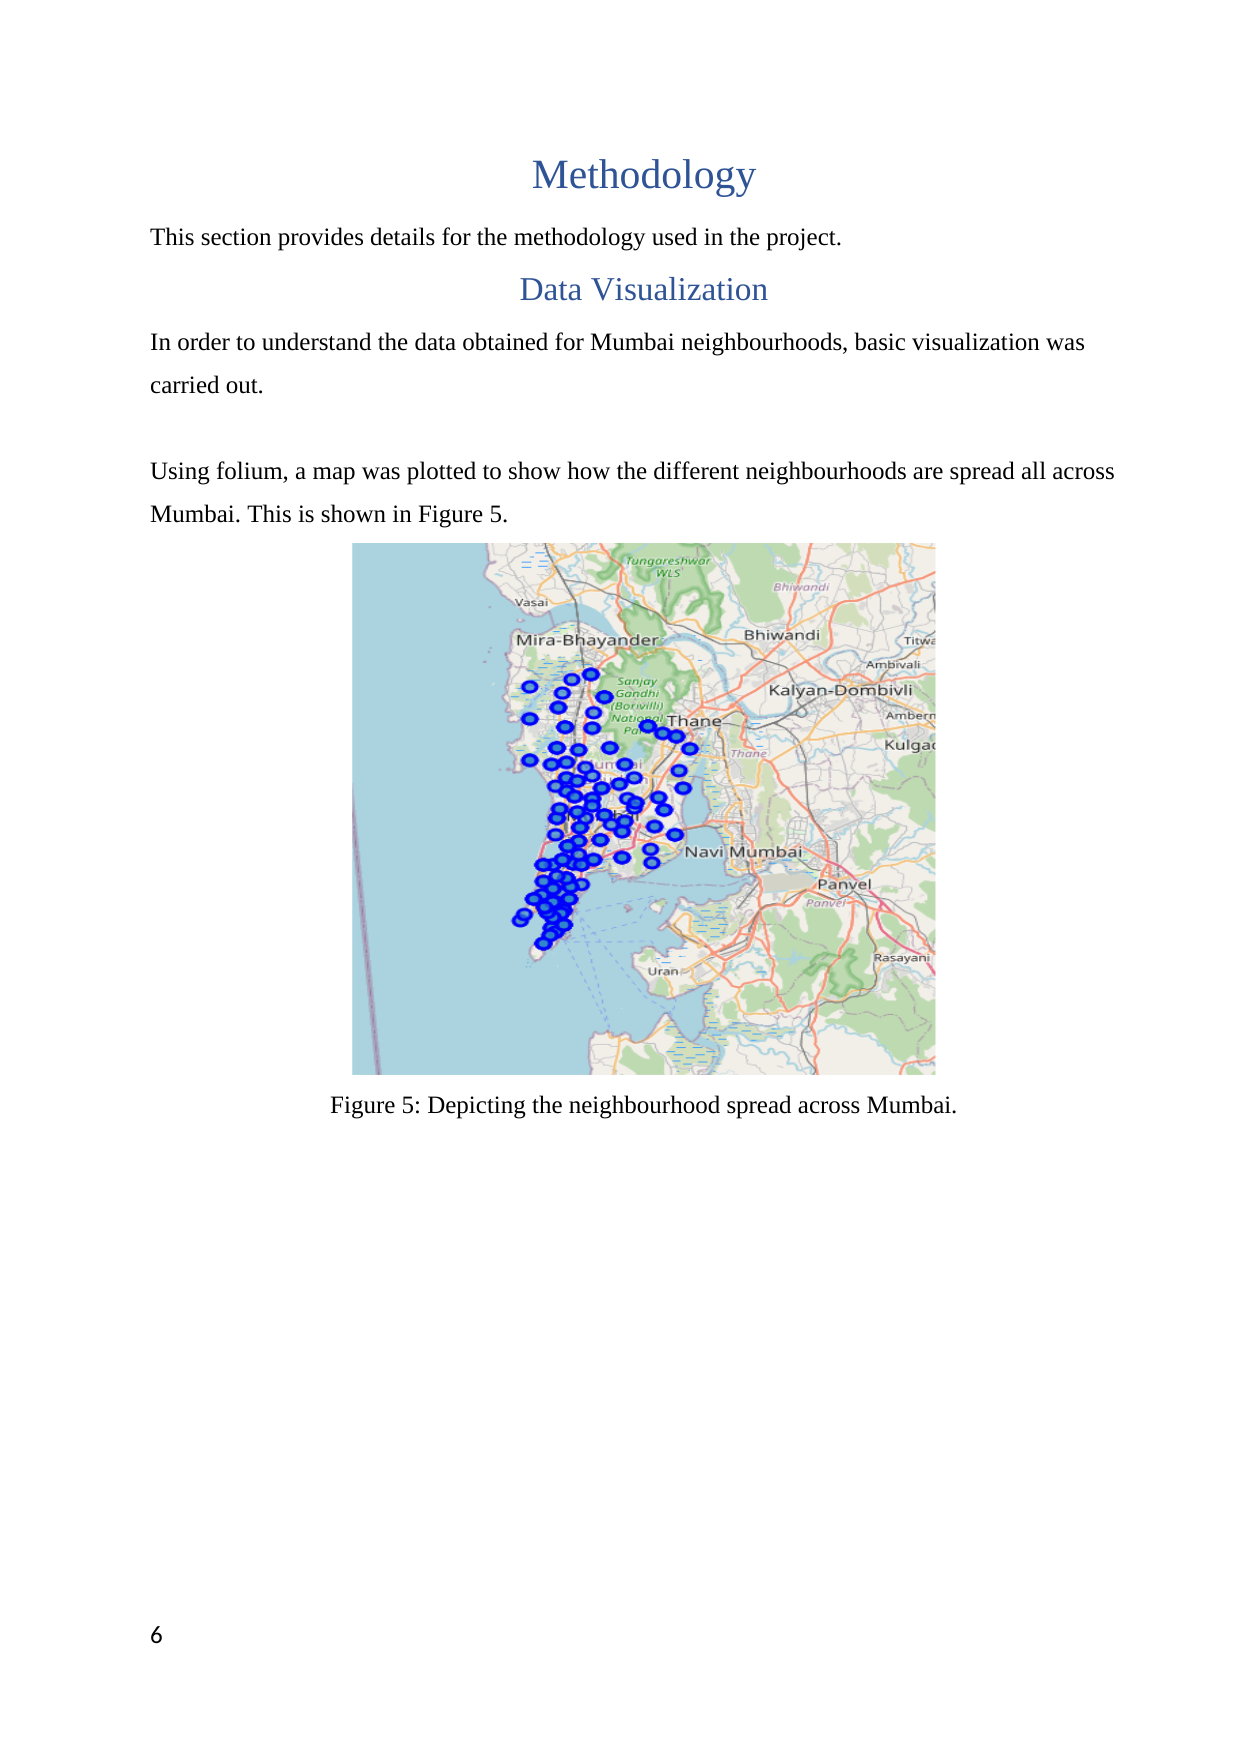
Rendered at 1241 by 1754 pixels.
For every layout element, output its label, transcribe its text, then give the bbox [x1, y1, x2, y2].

text This section provides details for the methodology used in the project. [150, 222, 1138, 251]
subtitle Methodology [150, 150, 1138, 198]
text Figure 5: Depicting the neighbourhood spread across Mumbai. [150, 1090, 1138, 1119]
text In order to understand the data obtained for Mumbai neighbourhoods, basic visualization was carried out. [150, 327, 1138, 398]
picture [351, 542, 937, 1076]
subtitle Data Visualization [150, 269, 1138, 307]
text Using folium, a map was plotted to show how the different neighbourhoods are spread all across Mumbai. This is shown in Figure 5. [150, 456, 1138, 528]
